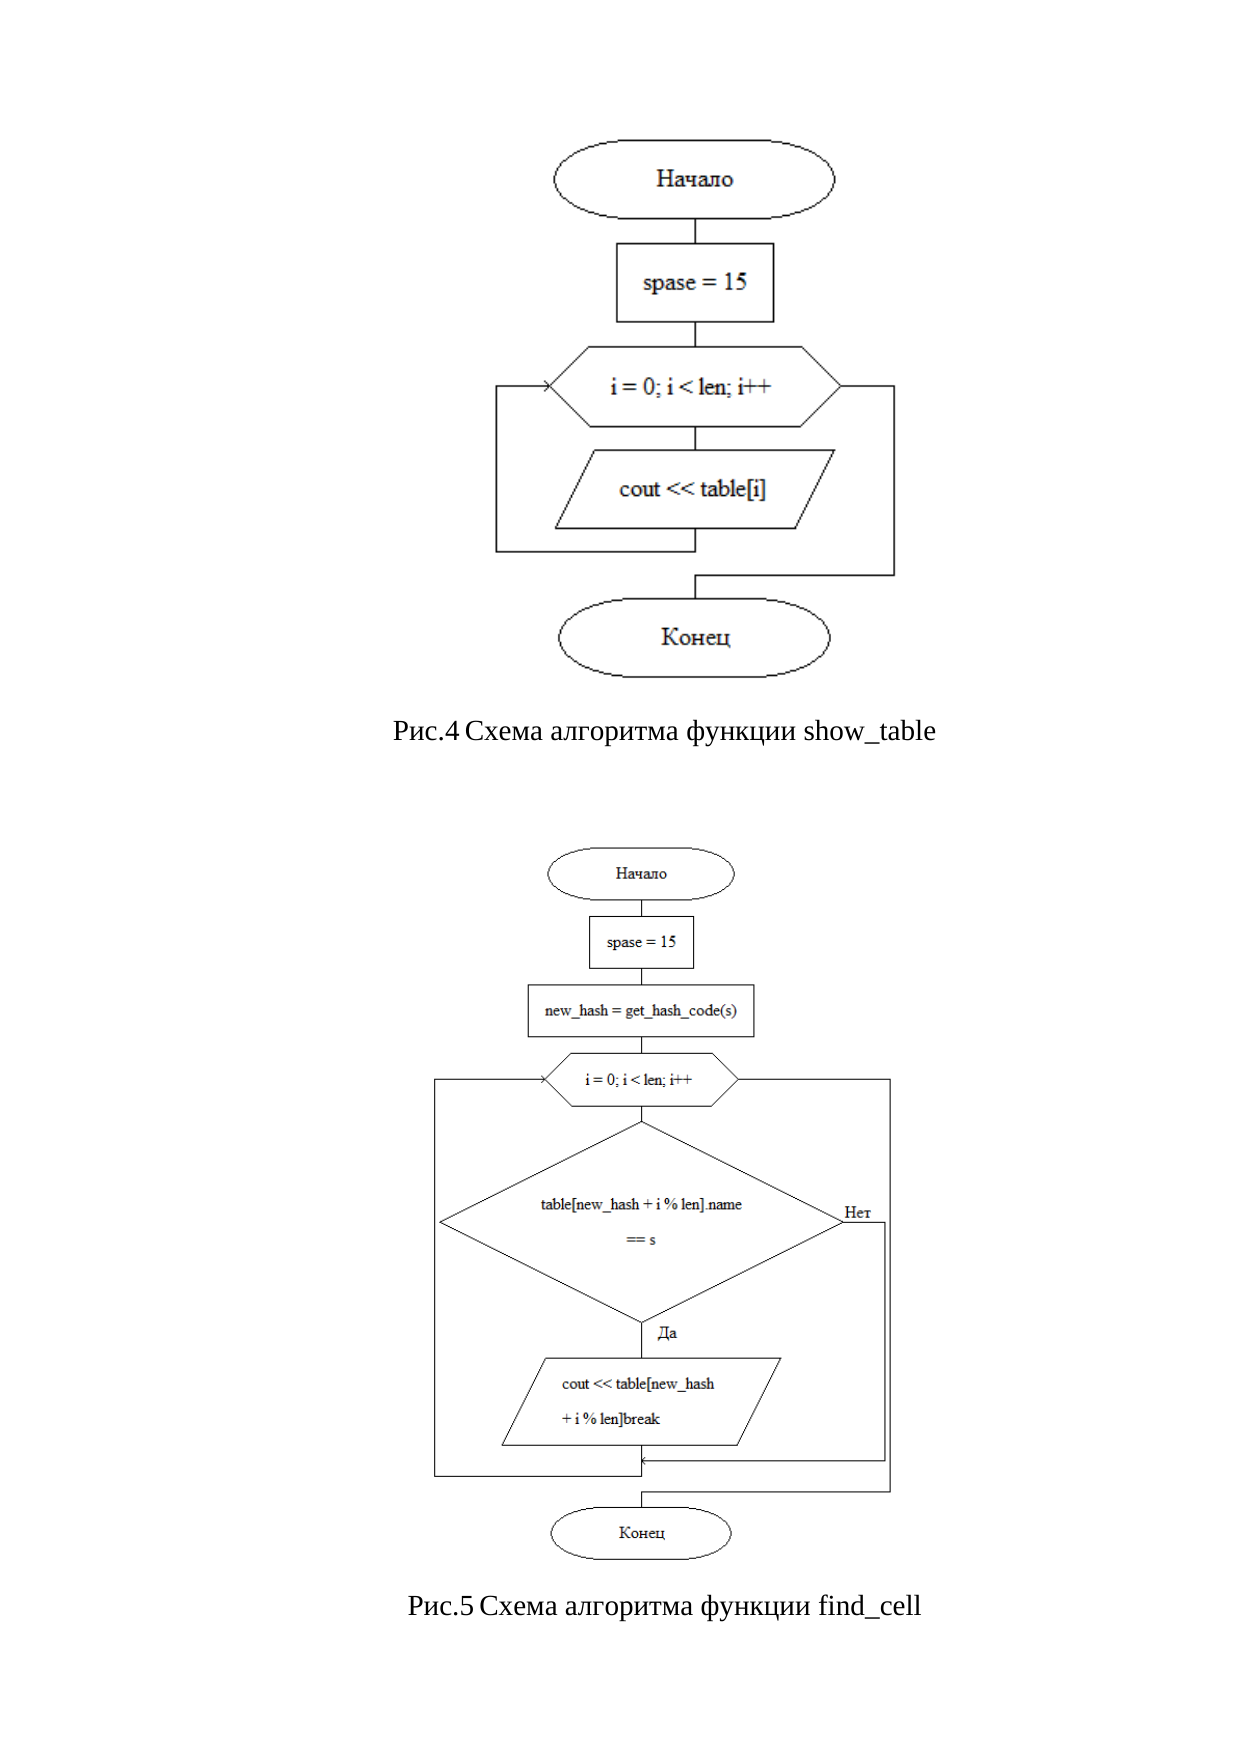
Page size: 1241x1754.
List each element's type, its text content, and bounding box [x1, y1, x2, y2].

text Рис.5 Схема алгоритма функции find_cell [177, 1588, 1152, 1622]
picture [431, 832, 898, 1564]
picture [488, 118, 914, 689]
text Рис.4 Схема алгоритма функции show_table [177, 713, 1152, 747]
